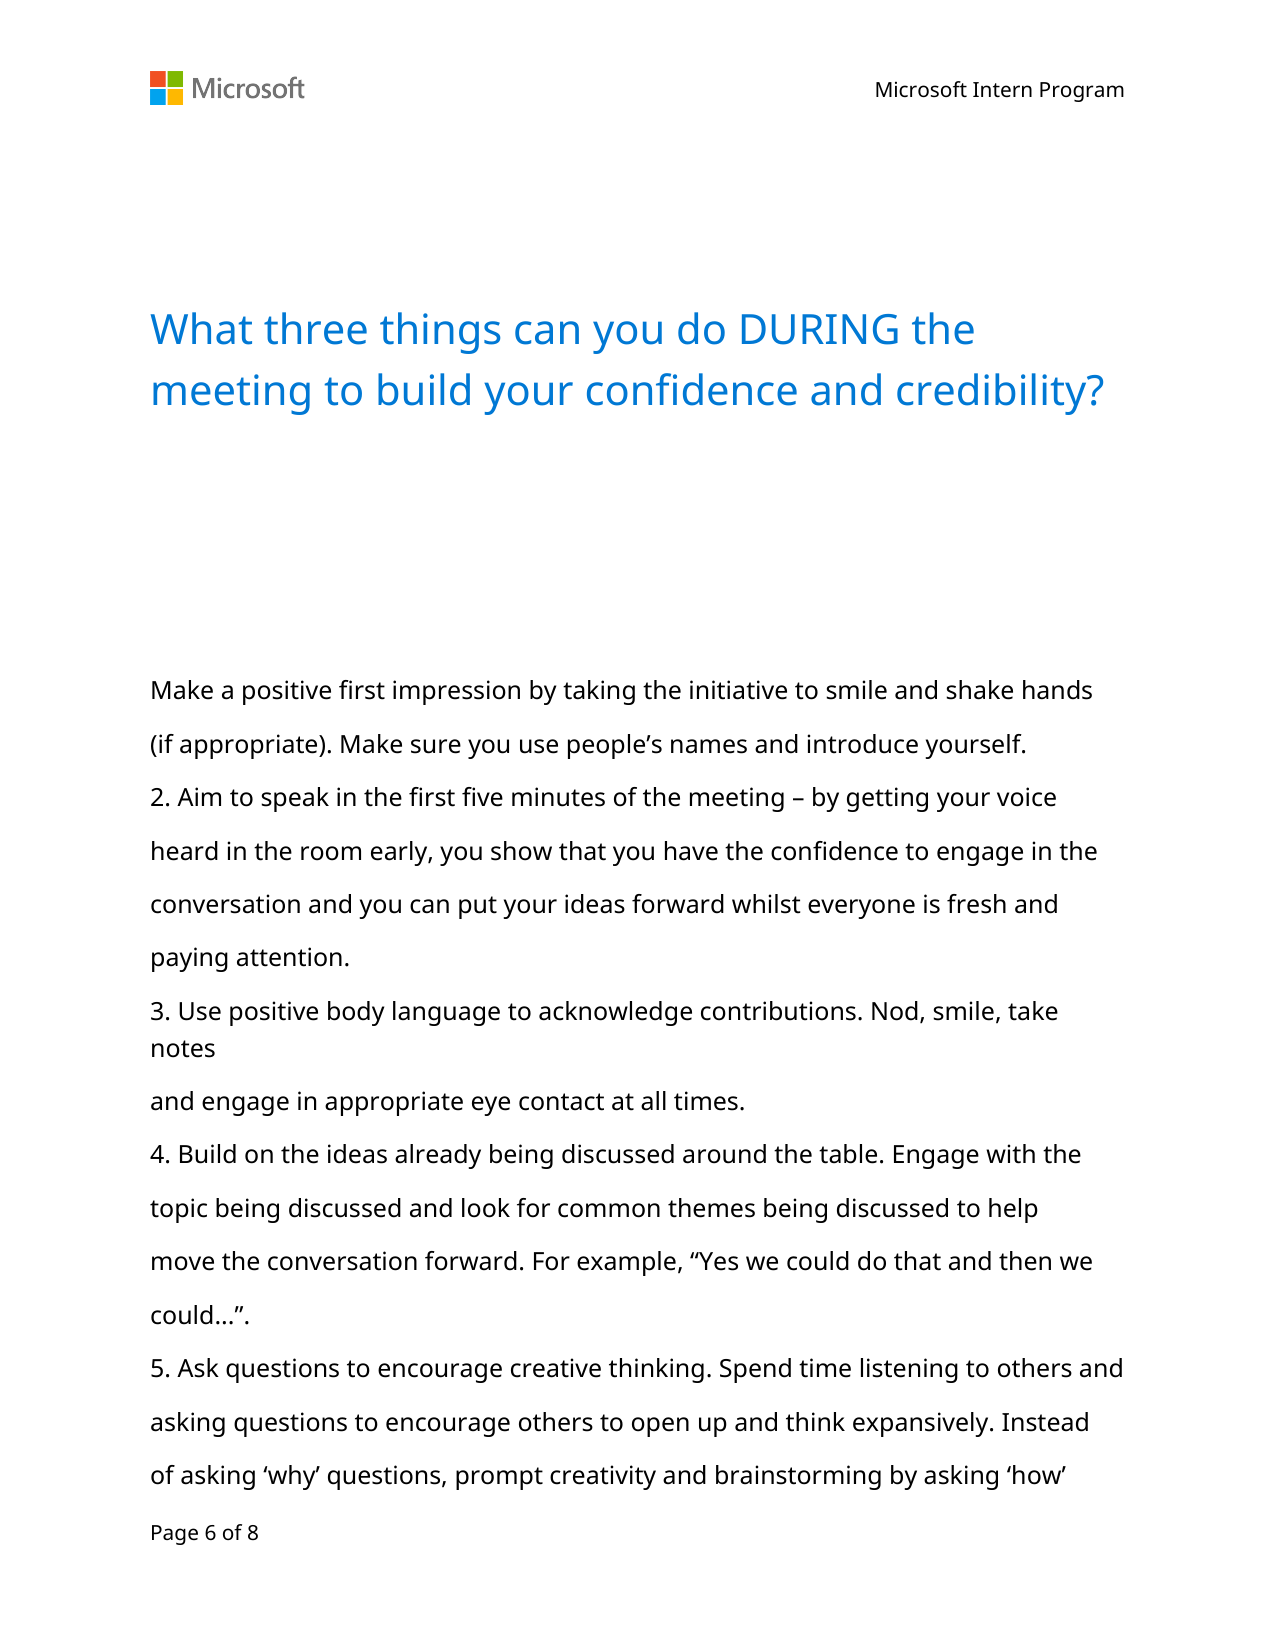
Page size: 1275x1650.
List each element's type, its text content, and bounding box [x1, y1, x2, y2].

text What three things can you do DURING the meeting to build your confidence and credibility? [150, 300, 1125, 418]
text topic being discussed and look for common themes being discussed to help [150, 1191, 1125, 1225]
text move the conversation forward. For example, “Yes we could do that and then we [150, 1244, 1125, 1278]
text of asking ‘why’ questions, prompt creativity and brainstorming by asking ‘how’ [150, 1458, 1125, 1492]
text 4. Build on the ideas already being discussed around the table. Engage with the [150, 1137, 1125, 1171]
text 3. Use positive body language to acknowledge contributions. Nod, smile, take notes [150, 993, 1125, 1064]
text could...”. [150, 1297, 1125, 1332]
text 2. Aim to speak in the first five minutes of the meeting – by getting your voice [150, 780, 1125, 814]
text 5. Ask questions to encourage creative thinking. Spend time listening to others and [150, 1351, 1125, 1385]
text (if appropriate). Make sure you use people’s names and introduce yourself. [150, 726, 1125, 760]
text heard in the room early, you show that you have the confidence to engage in the [150, 833, 1125, 867]
picture [150, 71, 305, 105]
text and engage in appropriate eye contact at all times. [150, 1084, 1125, 1118]
text asking questions to encourage others to open up and think expansively. Instead [150, 1404, 1125, 1438]
text Make a positive first impression by taking the initiative to smile and shake hands [150, 673, 1125, 707]
text paying attention. [150, 940, 1125, 974]
text conversation and you can put your ideas forward whilst everyone is fresh and [150, 887, 1125, 921]
